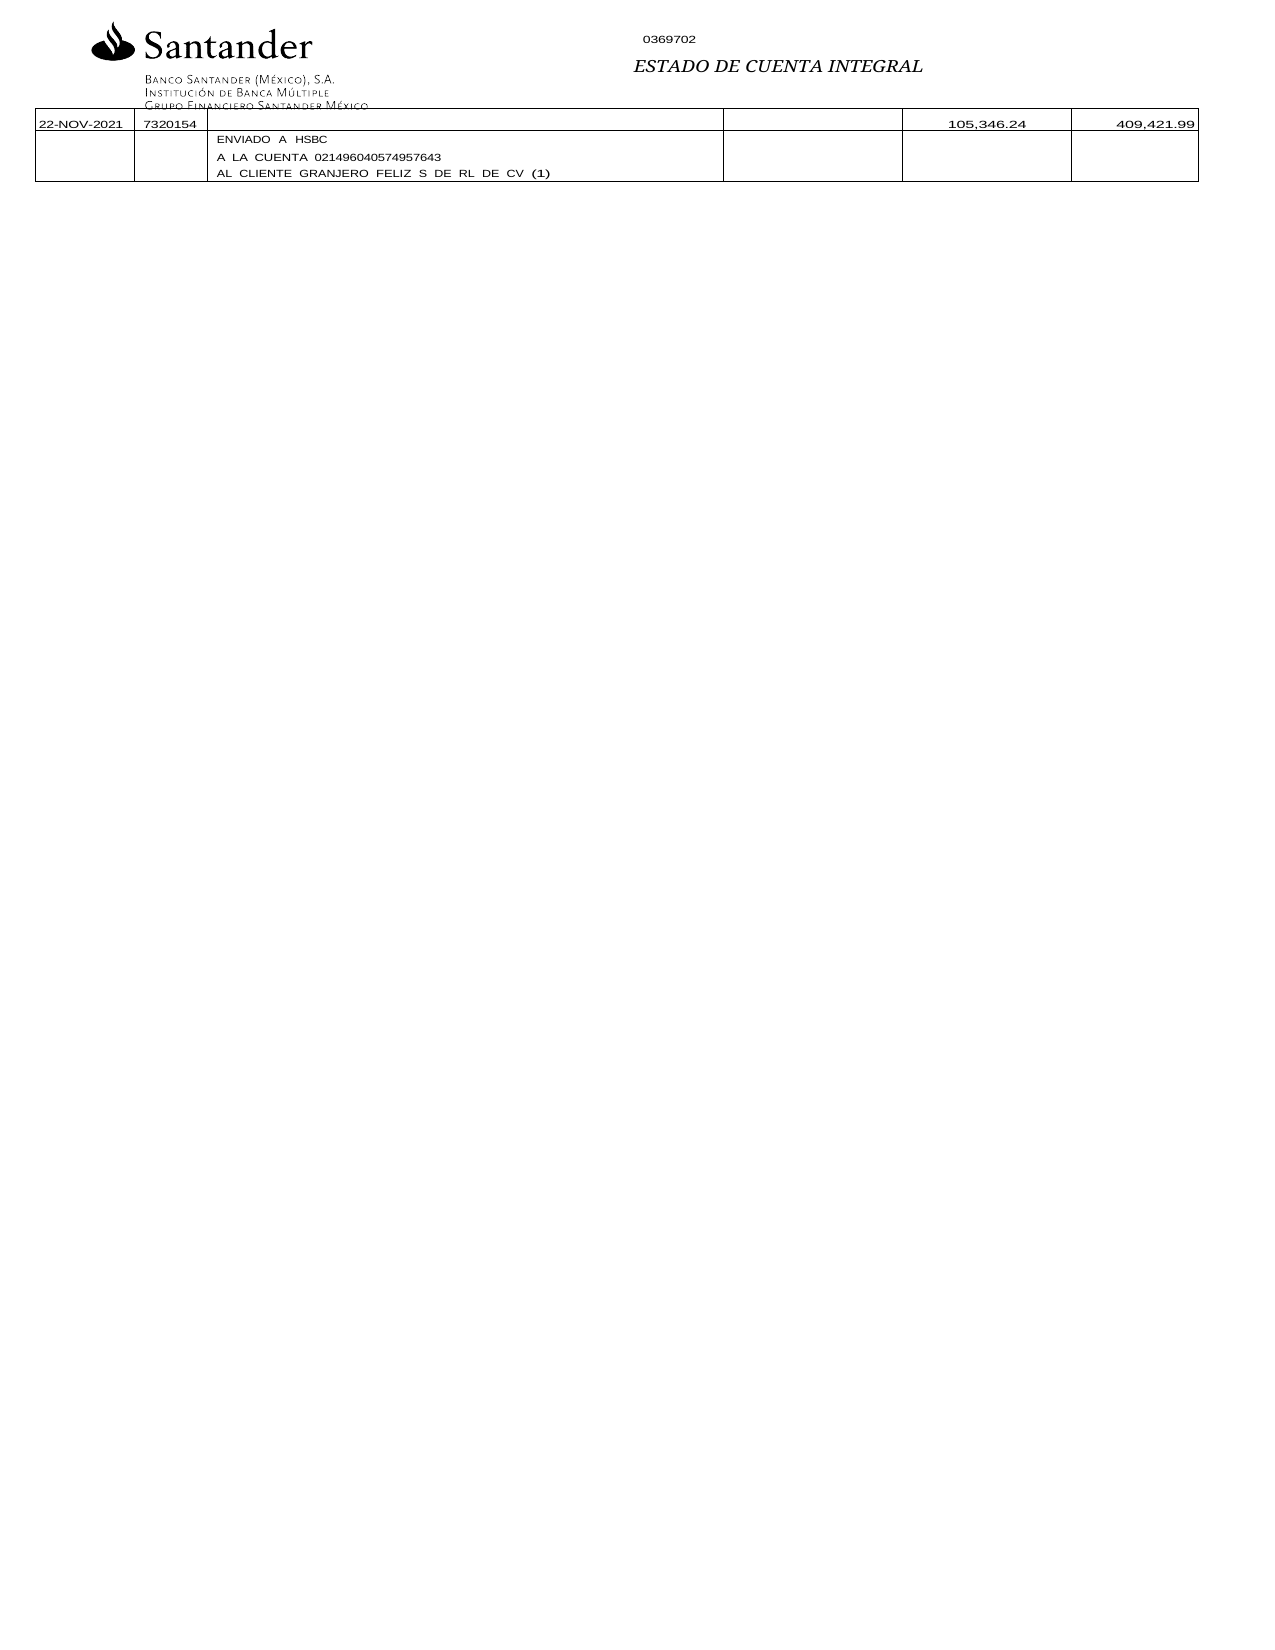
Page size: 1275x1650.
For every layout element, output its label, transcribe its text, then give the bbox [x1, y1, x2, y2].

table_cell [1072, 109, 1198, 130]
table_cell ENVIADO A HSBC A LA CUENTA 021496040574957643 AL CLIENTE GRANJERO FELIZ S DE RL DE CV (1) [208, 131, 723, 181]
table_cell 7320152 7320154 [135, 109, 207, 130]
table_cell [36, 109, 134, 130]
table_cell [724, 109, 902, 130]
table_cell [135, 131, 207, 181]
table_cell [208, 109, 723, 130]
table_cell [724, 131, 902, 181]
table_cell [903, 131, 1071, 181]
table_cell [1072, 131, 1198, 181]
picture [91, 21, 368, 108]
table_cell [36, 131, 134, 181]
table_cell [903, 109, 1071, 130]
